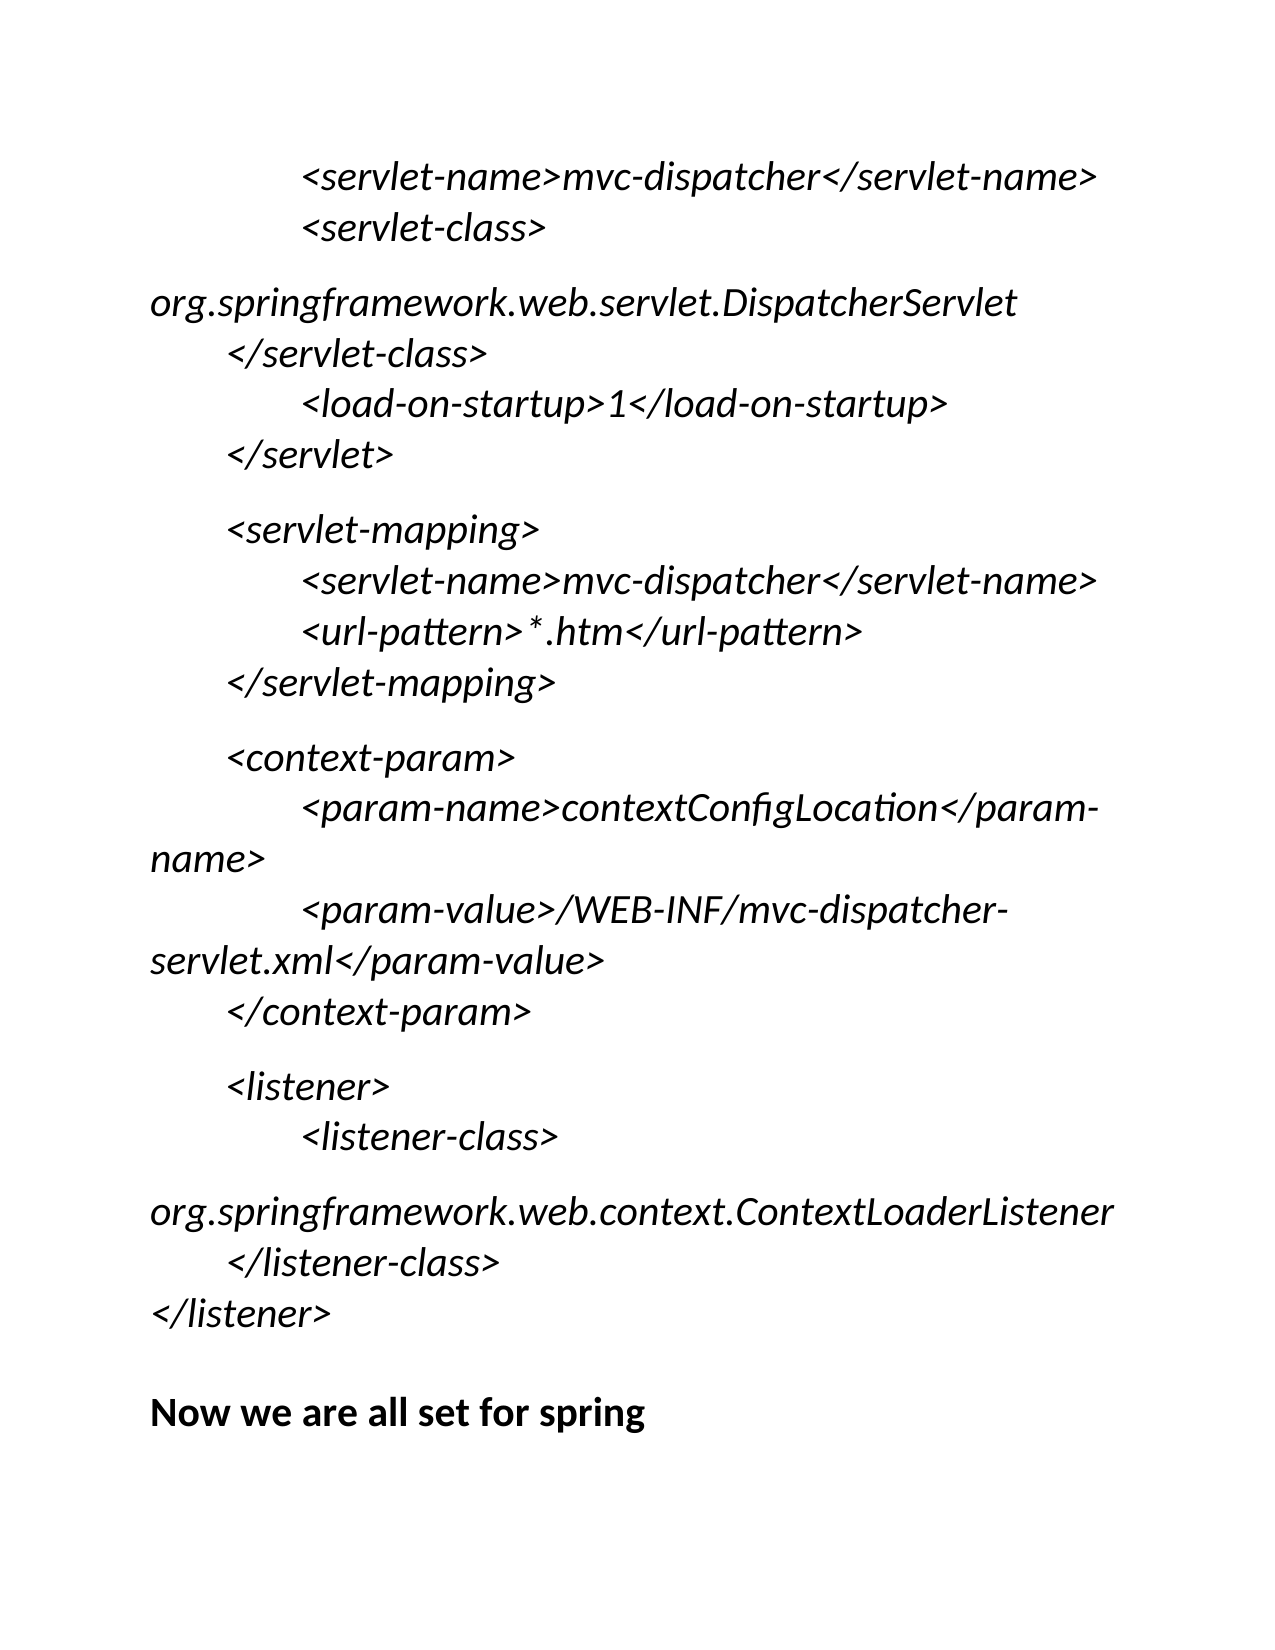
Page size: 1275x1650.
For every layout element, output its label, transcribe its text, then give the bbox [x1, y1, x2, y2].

text </servlet-mapping> [150, 656, 1125, 706]
text <listener> [150, 1059, 1125, 1110]
text org.springframework.web.servlet.DispatcherServlet [150, 252, 1125, 327]
text <param-name>contextConfigLocation</param-name> [150, 781, 1125, 883]
text org.springframework.web.context.ContextLoaderListener [150, 1161, 1125, 1236]
text <servlet-name>mvc-dispatcher</servlet-name> [150, 554, 1125, 605]
text </listener-class> [150, 1236, 1125, 1287]
text Now we are all set for spring [150, 1386, 1125, 1437]
text </servlet> [150, 428, 1125, 479]
text <listener-class> [150, 1110, 1125, 1161]
text <servlet-name>mvc-dispatcher</servlet-name> [150, 150, 1125, 201]
text </listener> [150, 1287, 1125, 1338]
text <load-on-startup>1</load-on-startup> [150, 377, 1125, 428]
text <context-param> [150, 731, 1125, 781]
text </servlet-class> [150, 327, 1125, 377]
text <servlet-class> [150, 201, 1125, 252]
text <param-value>/WEB-INF/mvc-dispatcher-servlet.xml</param-value> [150, 883, 1125, 985]
text </context-param> [150, 985, 1125, 1036]
text <url-pattern>*.htm</url-pattern> [150, 605, 1125, 656]
text <servlet-mapping> [150, 503, 1125, 554]
